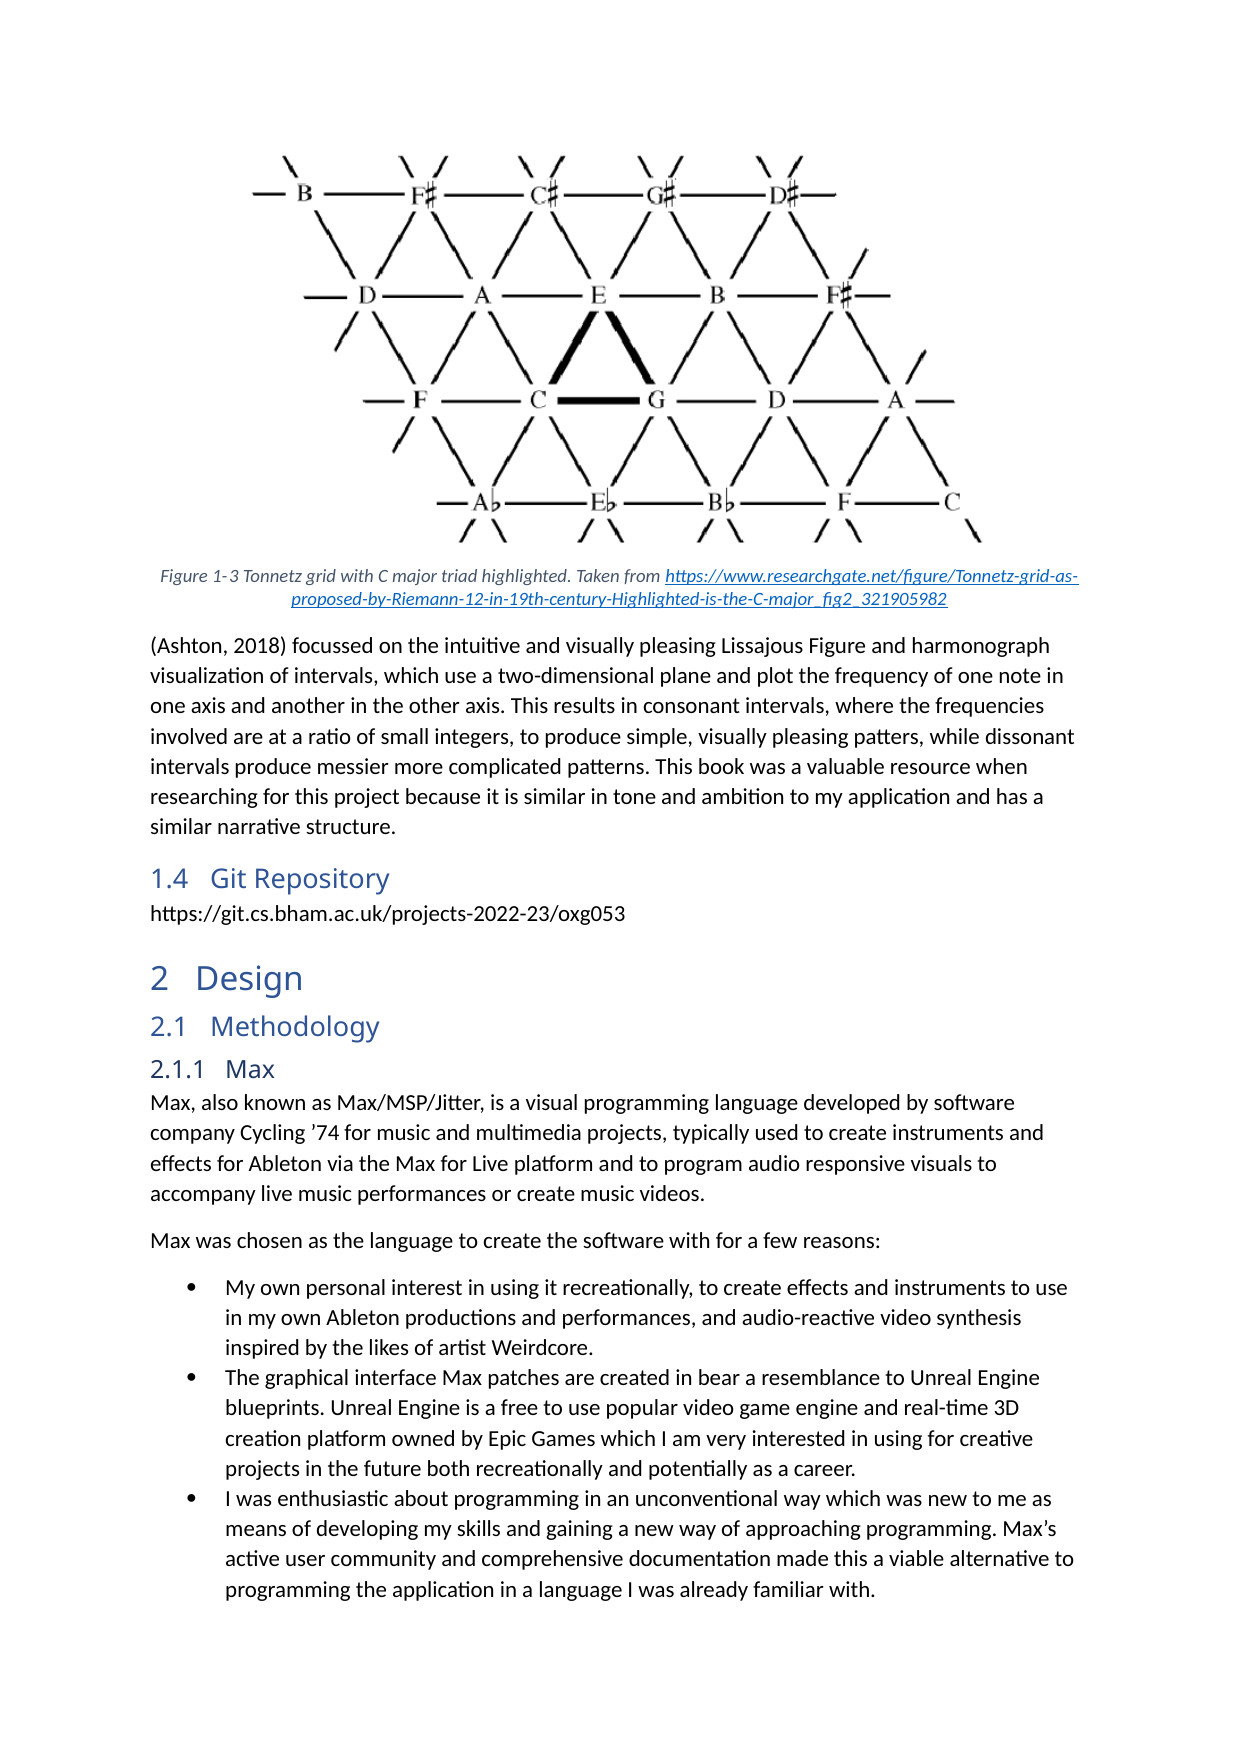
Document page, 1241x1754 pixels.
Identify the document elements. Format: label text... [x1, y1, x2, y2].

text Max was chosen as the language to create the software with for a few reasons: [150, 1226, 1090, 1254]
subtitle Max [150, 1051, 1090, 1086]
text Max, also known as Max/MSP/Jitter, is a visual programming language developed by software company Cycling ’74 for music and multimedia projects, typically used to create instruments and effects for Ableton via the Max for Live platform and to program audio responsive visuals to accompany live music performances or create music videos. [150, 1088, 1090, 1207]
text https://git.cs.bham.ac.uk/projects-2022-23/oxg053 [150, 899, 1090, 927]
subtitle Methodology [150, 1007, 1090, 1044]
list I was enthusiastic about programming in an unconventional way which was new to me as means of developing my skills and gaining a new way of approaching programming. Max’s active user community and comprehensive documentation made this a viable alternative to programming the application in a language I was already familiar with. [187, 1484, 1090, 1603]
text (Ashton, 2018) focussed on the intuitive and visually pleasing Lissajous Figure and harmonograph visualization of intervals, which use a two-dimensional plane and plot the frequency of one note in one axis and another in the other axis. This results in consonant intervals, where the frequencies involved are at a ratio of small integers, to produce simple, visually pleasing patters, while dissonant intervals produce messier more complicated patterns. This book was a valuable resource when researching for this project because it is similar in tone and ambition to my application and has a similar narrative structure. [150, 631, 1090, 841]
list My own personal interest in using it recreationally, to create effects and instruments to use in my own Ableton productions and performances, and audio-reactive video synthesis inspired by the likes of artist Weirdcore. [187, 1273, 1090, 1361]
subtitle Git Repository [150, 859, 1090, 896]
subtitle Design [150, 954, 1090, 1000]
list The graphical interface Max patches are created in bear a resemblance to Unreal Engine blueprints. Unreal Engine is a free to use popular video game engine and real-time 3D creation platform owned by Epic Games which I am very interested in using for creative projects in the future both recreationally and potentially as a career. [187, 1363, 1090, 1482]
picture [219, 150, 1021, 546]
